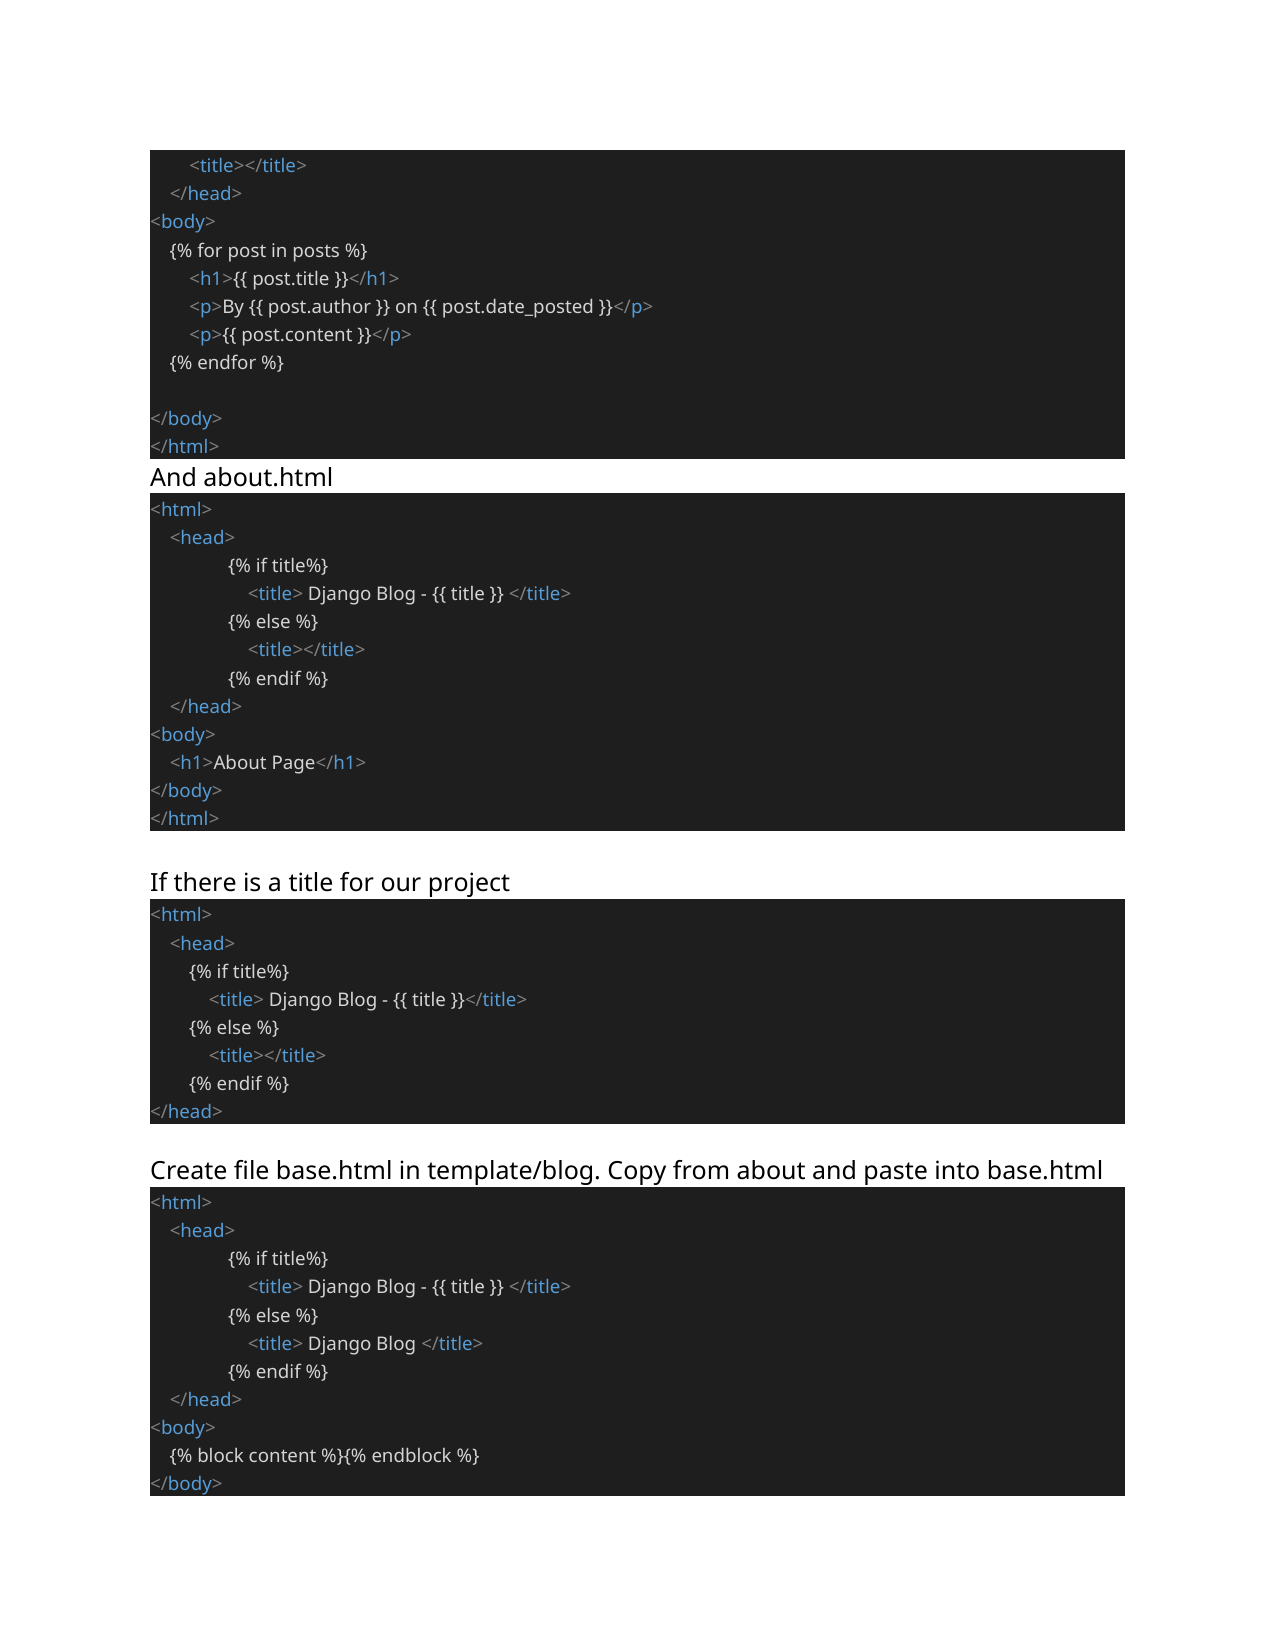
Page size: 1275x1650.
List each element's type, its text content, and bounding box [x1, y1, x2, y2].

text Create file base.html in template/blog. Copy from about and paste into base.html [150, 1153, 1125, 1187]
text </body> [150, 775, 1125, 803]
text {% else %} [150, 1012, 1125, 1040]
text <title> Django Blog - {{ title }} </title> [150, 578, 1125, 606]
text {% endif %} [150, 1356, 1125, 1384]
text <p>By {{ post.author }} on {{ post.date_posted }}</p> [150, 291, 1125, 319]
text <h1>{{ post.title }}</h1> [150, 262, 1125, 291]
text </html> [150, 431, 1125, 459]
text <head> [150, 522, 1125, 550]
text <html> [150, 1187, 1125, 1215]
text <body> [150, 718, 1125, 747]
text <head> [150, 927, 1125, 955]
text <body> [150, 1412, 1125, 1440]
text </html> [150, 803, 1125, 831]
text {% if title%} [150, 550, 1125, 578]
text <title></title> [150, 634, 1125, 662]
text {% if title%} [150, 1243, 1125, 1271]
text {% endif %} [150, 1068, 1125, 1096]
text {% endfor %} [150, 347, 1125, 375]
text {% for post in posts %} [150, 234, 1125, 262]
text <title> Django Blog - {{ title }} </title> [150, 1271, 1125, 1299]
text <head> [150, 1215, 1125, 1243]
text </head> [150, 1096, 1125, 1124]
text </head> [150, 690, 1125, 718]
text </body> [150, 1468, 1125, 1496]
text {% if title%} [150, 955, 1125, 983]
text <html> [150, 899, 1125, 927]
text {% else %} [150, 1299, 1125, 1327]
text <title> Django Blog - {{ title }}</title> [150, 983, 1125, 1012]
text <html> [150, 493, 1125, 522]
text </body> [150, 403, 1125, 431]
text <title></title> [150, 150, 1125, 178]
text <p>{{ post.content }}</p> [150, 319, 1125, 347]
text <h1>About Page</h1> [150, 747, 1125, 775]
text </head> [150, 1384, 1125, 1412]
text {% endif %} [150, 662, 1125, 690]
text <title> Django Blog </title> [150, 1327, 1125, 1356]
text </head> [150, 178, 1125, 206]
text {% block content %}{% endblock %} [150, 1440, 1125, 1468]
text And about.html [150, 459, 1125, 493]
text <body> [150, 206, 1125, 234]
text {% else %} [150, 606, 1125, 634]
text <title></title> [150, 1040, 1125, 1068]
text If there is a title for our project [150, 865, 1125, 899]
